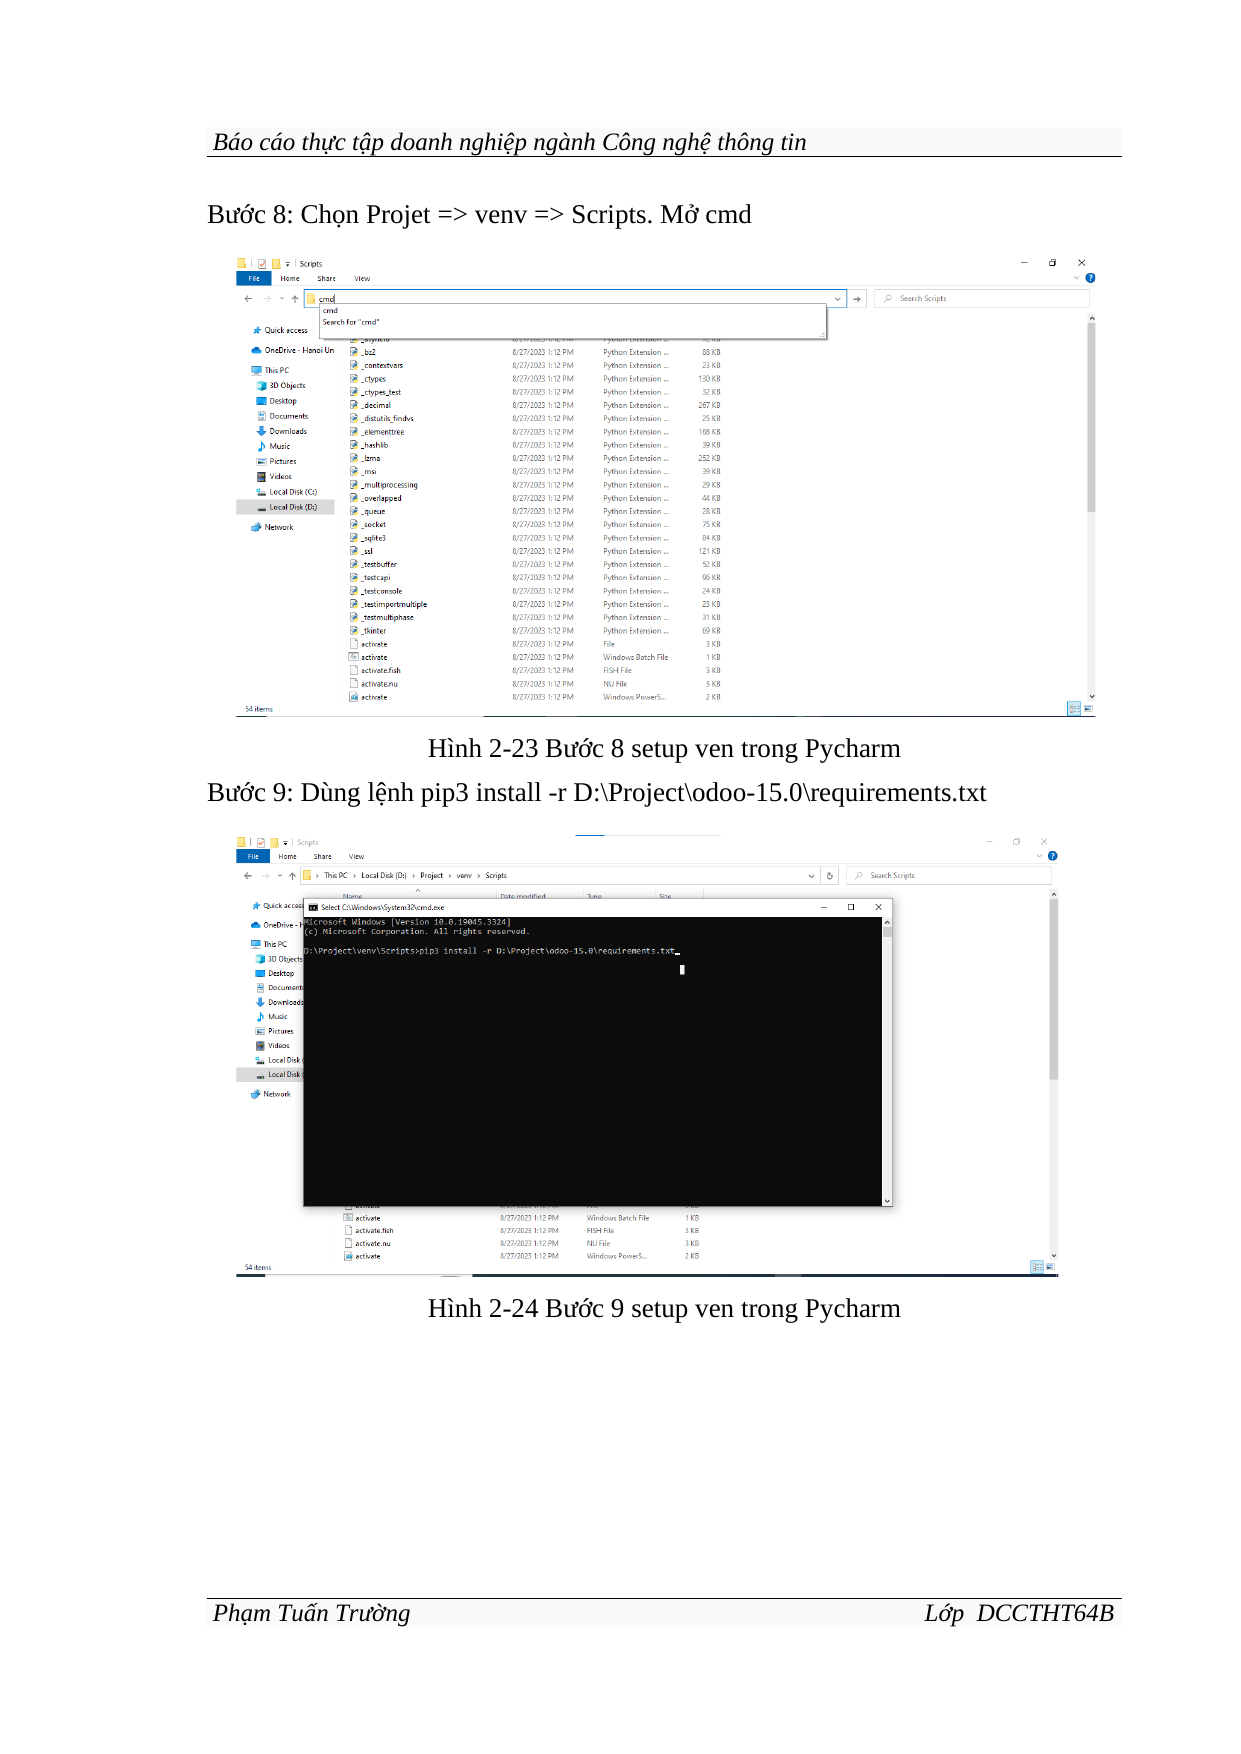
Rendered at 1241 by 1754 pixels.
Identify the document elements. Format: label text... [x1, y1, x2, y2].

picture [236, 835, 1059, 1277]
text Bước 9: Dùng lệnh pip3 install -r D:\Project\odoo-15.0\requirements.txt [207, 776, 1122, 807]
picture [236, 257, 1096, 717]
text Bước 8: Chọn Projet => venv => Scripts. Mở cmd [207, 198, 1122, 229]
